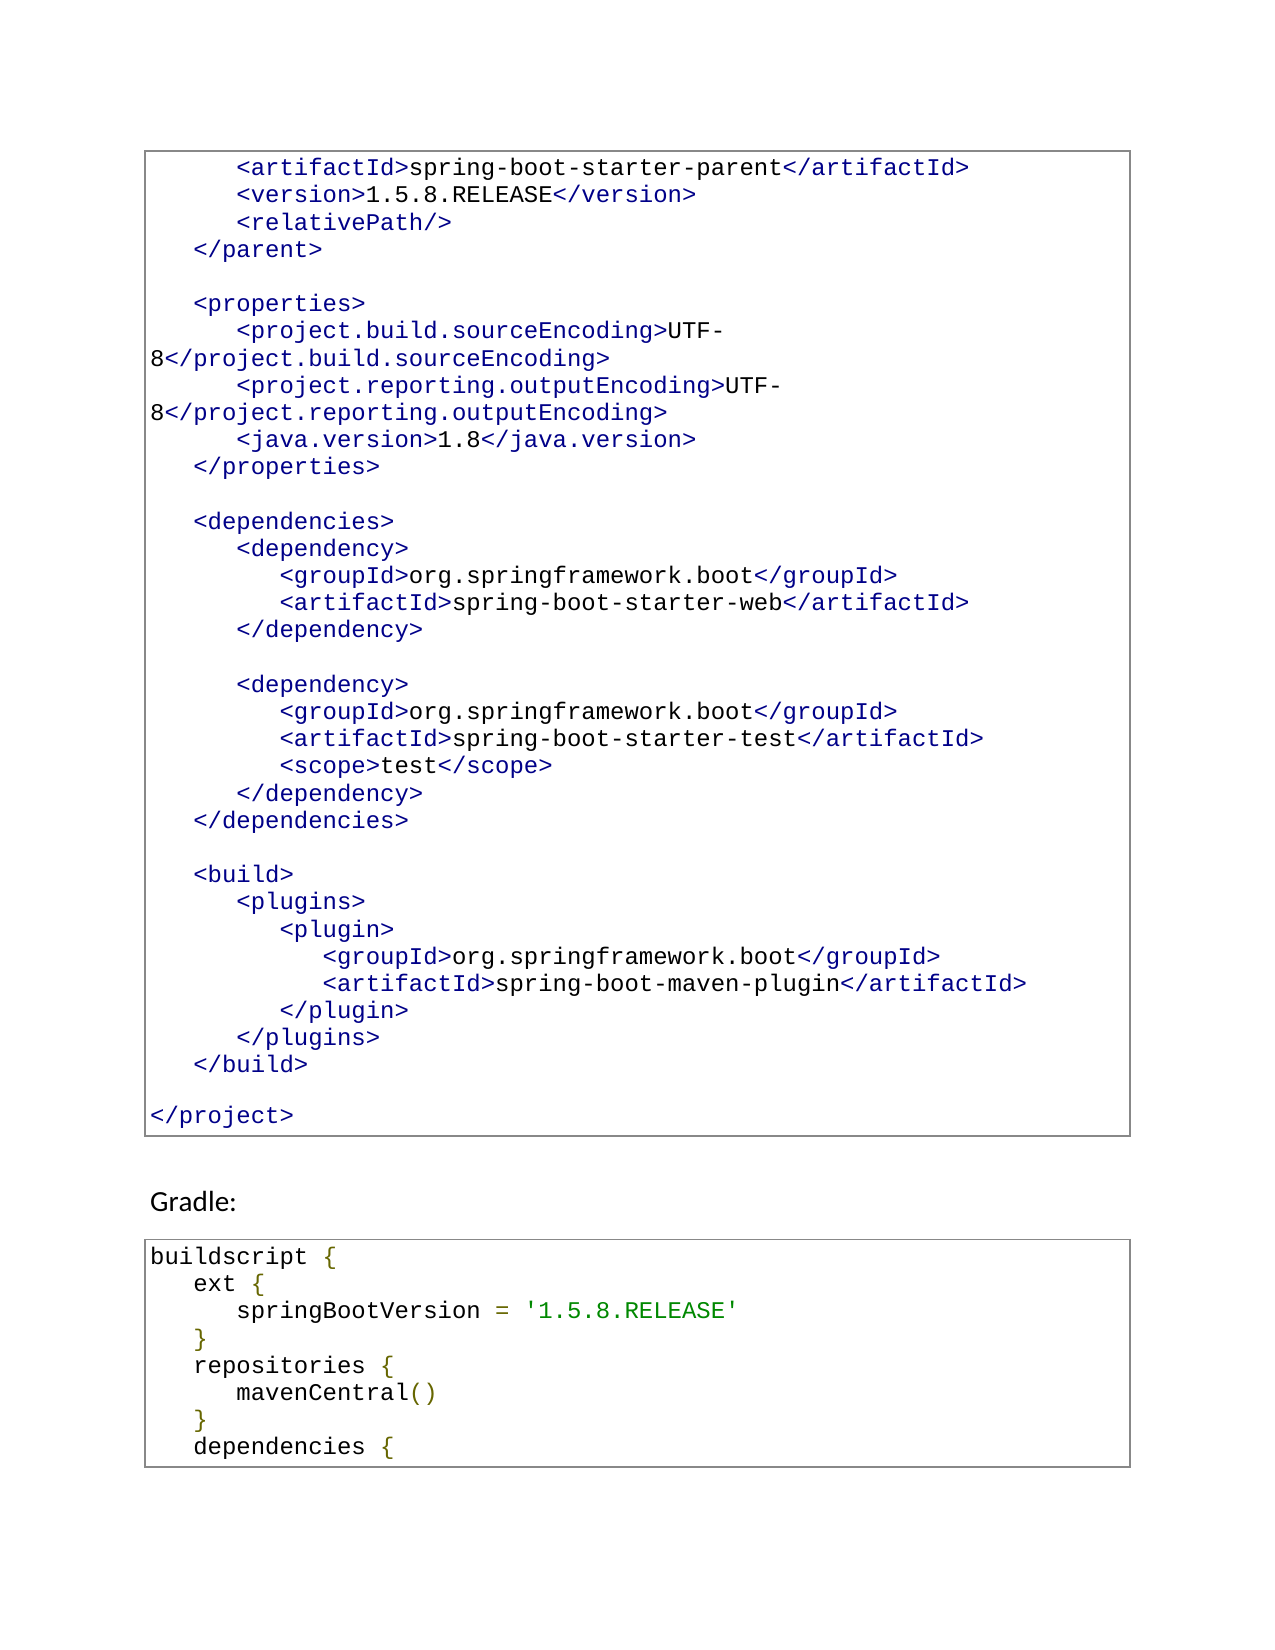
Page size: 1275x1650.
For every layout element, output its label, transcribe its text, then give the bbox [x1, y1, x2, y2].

text </project> [146, 1098, 1129, 1135]
text </plugin> [150, 998, 1125, 1026]
text Gradle: [150, 1183, 1125, 1219]
text } [150, 1326, 1125, 1353]
text <version>1.5.8.RELEASE</version> [150, 183, 1125, 210]
text <artifactId>spring-boot-starter-web</artifactId> [150, 591, 1125, 618]
text <groupId>org.springframework.boot</groupId> [150, 699, 1125, 727]
text <dependency> [150, 536, 1125, 563]
text <relativePath/> [150, 210, 1125, 237]
text </parent> [150, 237, 1125, 264]
text } [150, 1407, 1125, 1429]
text <artifactId>spring-boot-starter-test</artifactId> [150, 727, 1125, 754]
text <artifactId>spring-boot-maven-plugin</artifactId> [150, 971, 1125, 998]
text </properties> [150, 455, 1125, 482]
text repositories { [150, 1353, 1125, 1380]
text </build> [150, 1053, 1125, 1080]
text buildscript { [146, 1240, 1129, 1272]
text dependencies { [146, 1429, 1129, 1466]
text <project.build.sourceEncoding>UTF-8</project.build.sourceEncoding> [150, 319, 1125, 373]
text <plugins> [150, 890, 1125, 917]
text <project.reporting.outputEncoding>UTF-8</project.reporting.outputEncoding> [150, 373, 1125, 428]
text <plugin> [150, 917, 1125, 944]
text <dependencies> [150, 509, 1125, 536]
text <artifactId>spring-boot-starter-parent</artifactId> [146, 152, 1129, 183]
text ext { [150, 1272, 1125, 1299]
text </dependencies> [150, 808, 1125, 835]
text <build> [150, 863, 1125, 890]
text <groupId>org.springframework.boot</groupId> [150, 944, 1125, 971]
text <groupId>org.springframework.boot</groupId> [150, 563, 1125, 591]
text <properties> [150, 292, 1125, 319]
text </plugins> [150, 1026, 1125, 1053]
text springBootVersion = '1.5.8.RELEASE' [150, 1299, 1125, 1326]
text </dependency> [150, 618, 1125, 645]
text <java.version>1.8</java.version> [150, 428, 1125, 455]
text <scope>test</scope> [150, 754, 1125, 781]
text </dependency> [150, 781, 1125, 808]
text <dependency> [150, 672, 1125, 699]
text mavenCentral() [150, 1380, 1125, 1407]
